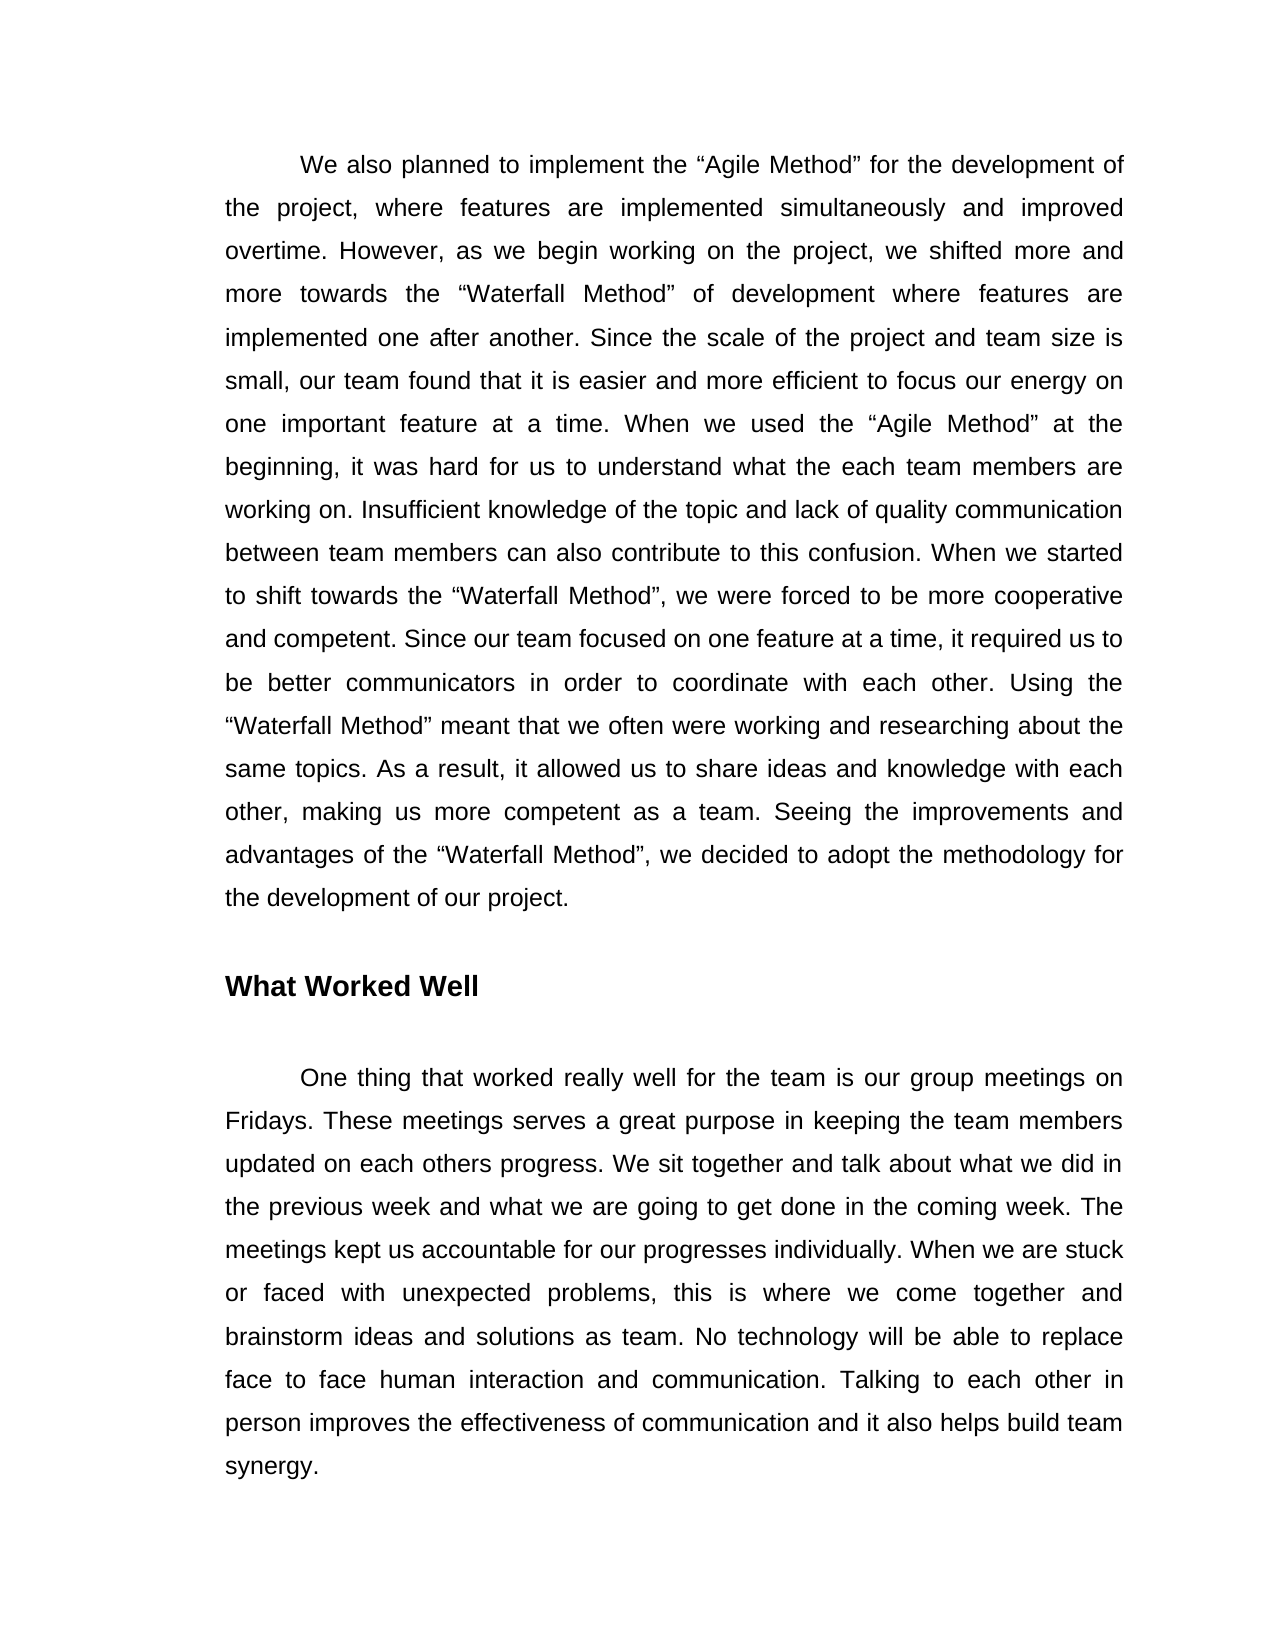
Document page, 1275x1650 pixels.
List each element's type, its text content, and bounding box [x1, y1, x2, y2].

text What Worked Well [150, 969, 1125, 1003]
text One thing that worked really well for the team is our group meetings on Fridays. These meetings serves a great purpose in keeping the team members updated on each others progress. We sit together and talk about what we did in the previous week and what we are going to get done in the coming week. The meetings kept us accountable for our progresses individually. When we are stuck or faced with unexpected problems, this is where we come together and brainstorm ideas and solutions as team. No technology will be able to replace face to face human interaction and communication. Talking to each other in person improves the effectiveness of communication and it also helps build team synergy. [225, 1063, 1125, 1480]
text We also planned to implement the “Agile Method” for the development of the project, where features are implemented simultaneously and improved overtime. However, as we begin working on the project, we shifted more and more towards the “Waterfall Method” of development where features are implemented one after another. Since the scale of the project and team size is small, our team found that it is easier and more efficient to focus our energy on one important feature at a time. When we used the “Agile Method” at the beginning, it was hard for us to understand what the each team members are working on. Insufficient knowledge of the topic and lack of quality communication between team members can also contribute to this confusion. When we started to shift towards the “Waterfall Method”, we were forced to be more cooperative and competent. Since our team focused on one feature at a time, it required us to be better communicators in order to coordinate with each other. Using the “Waterfall Method” meant that we often were working and researching about the same topics. As a result, it allowed us to share ideas and knowledge with each other, making us more competent as a team. Seeing the improvements and advantages of the “Waterfall Method”, we decided to adopt the methodology for the development of our project. [225, 150, 1125, 912]
